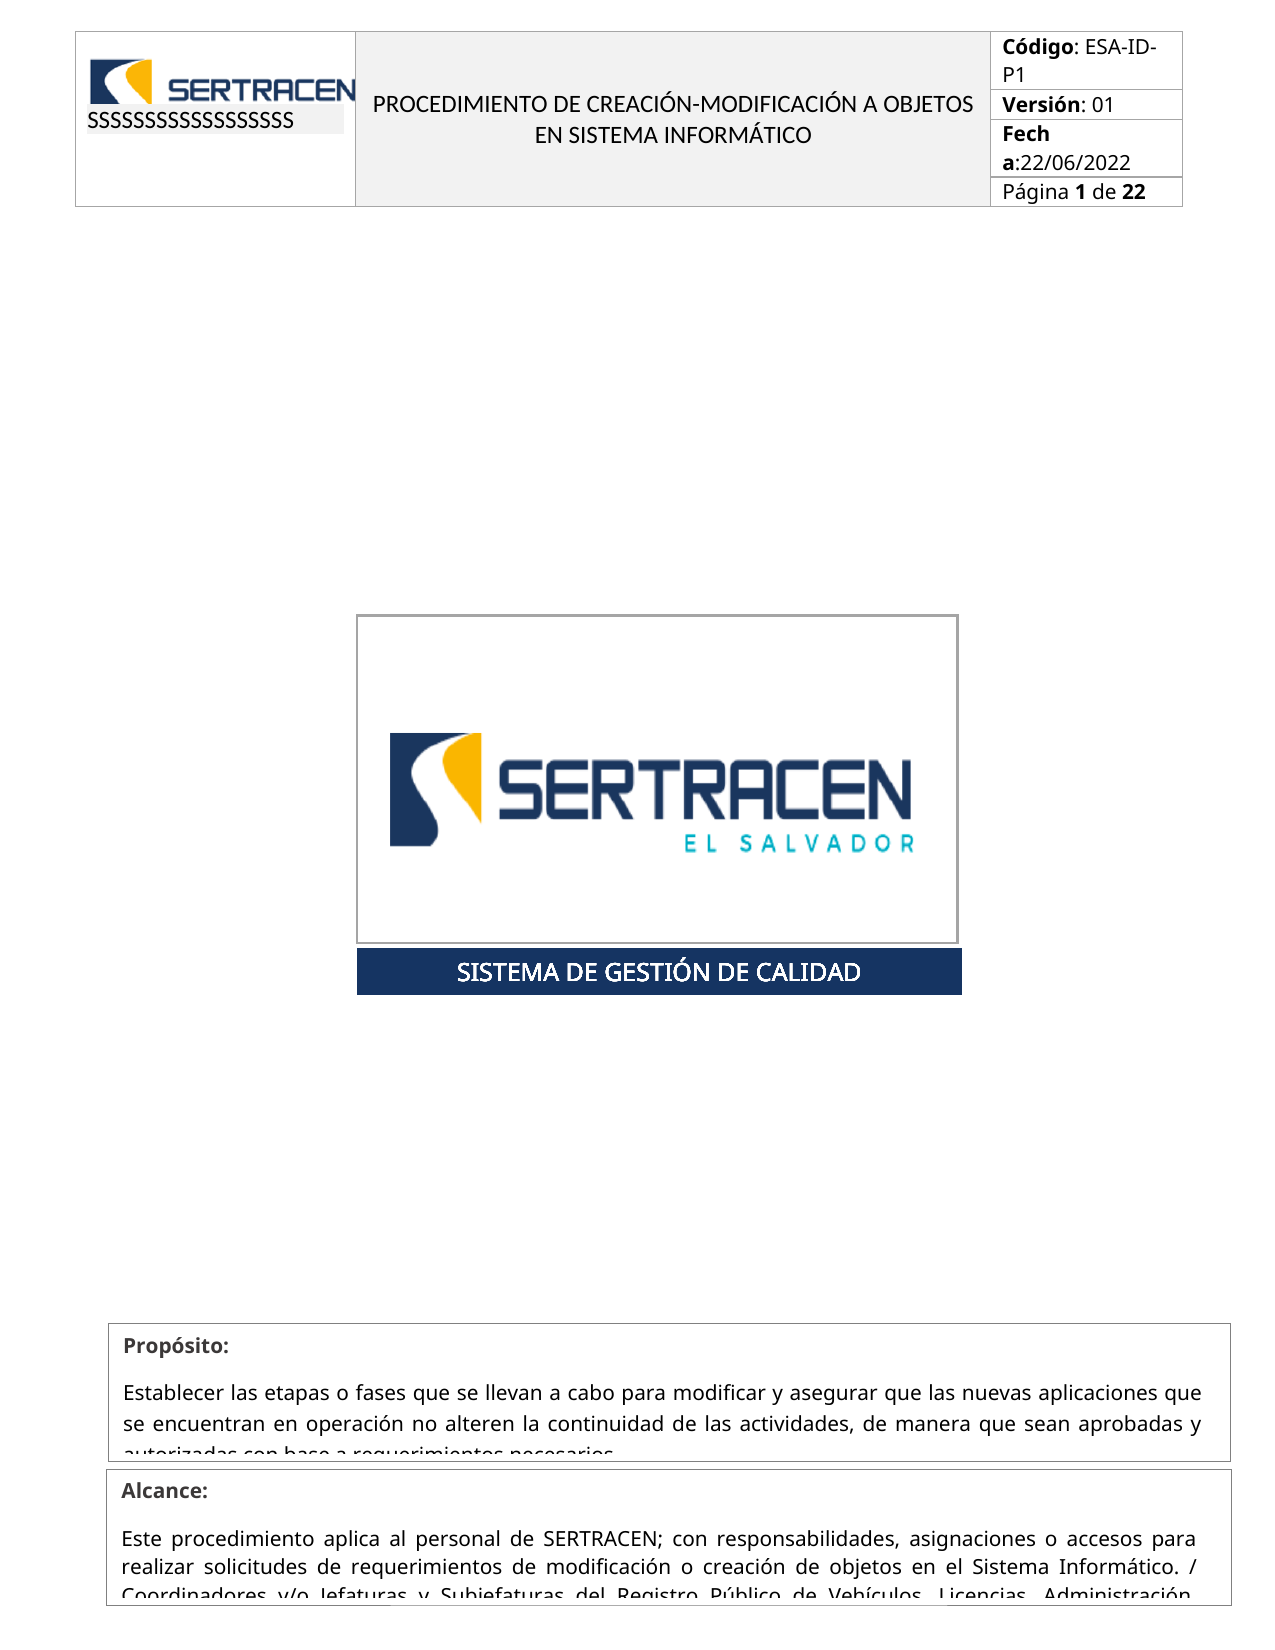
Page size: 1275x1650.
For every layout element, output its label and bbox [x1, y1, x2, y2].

picture [87, 57, 355, 125]
picture [386, 727, 916, 856]
